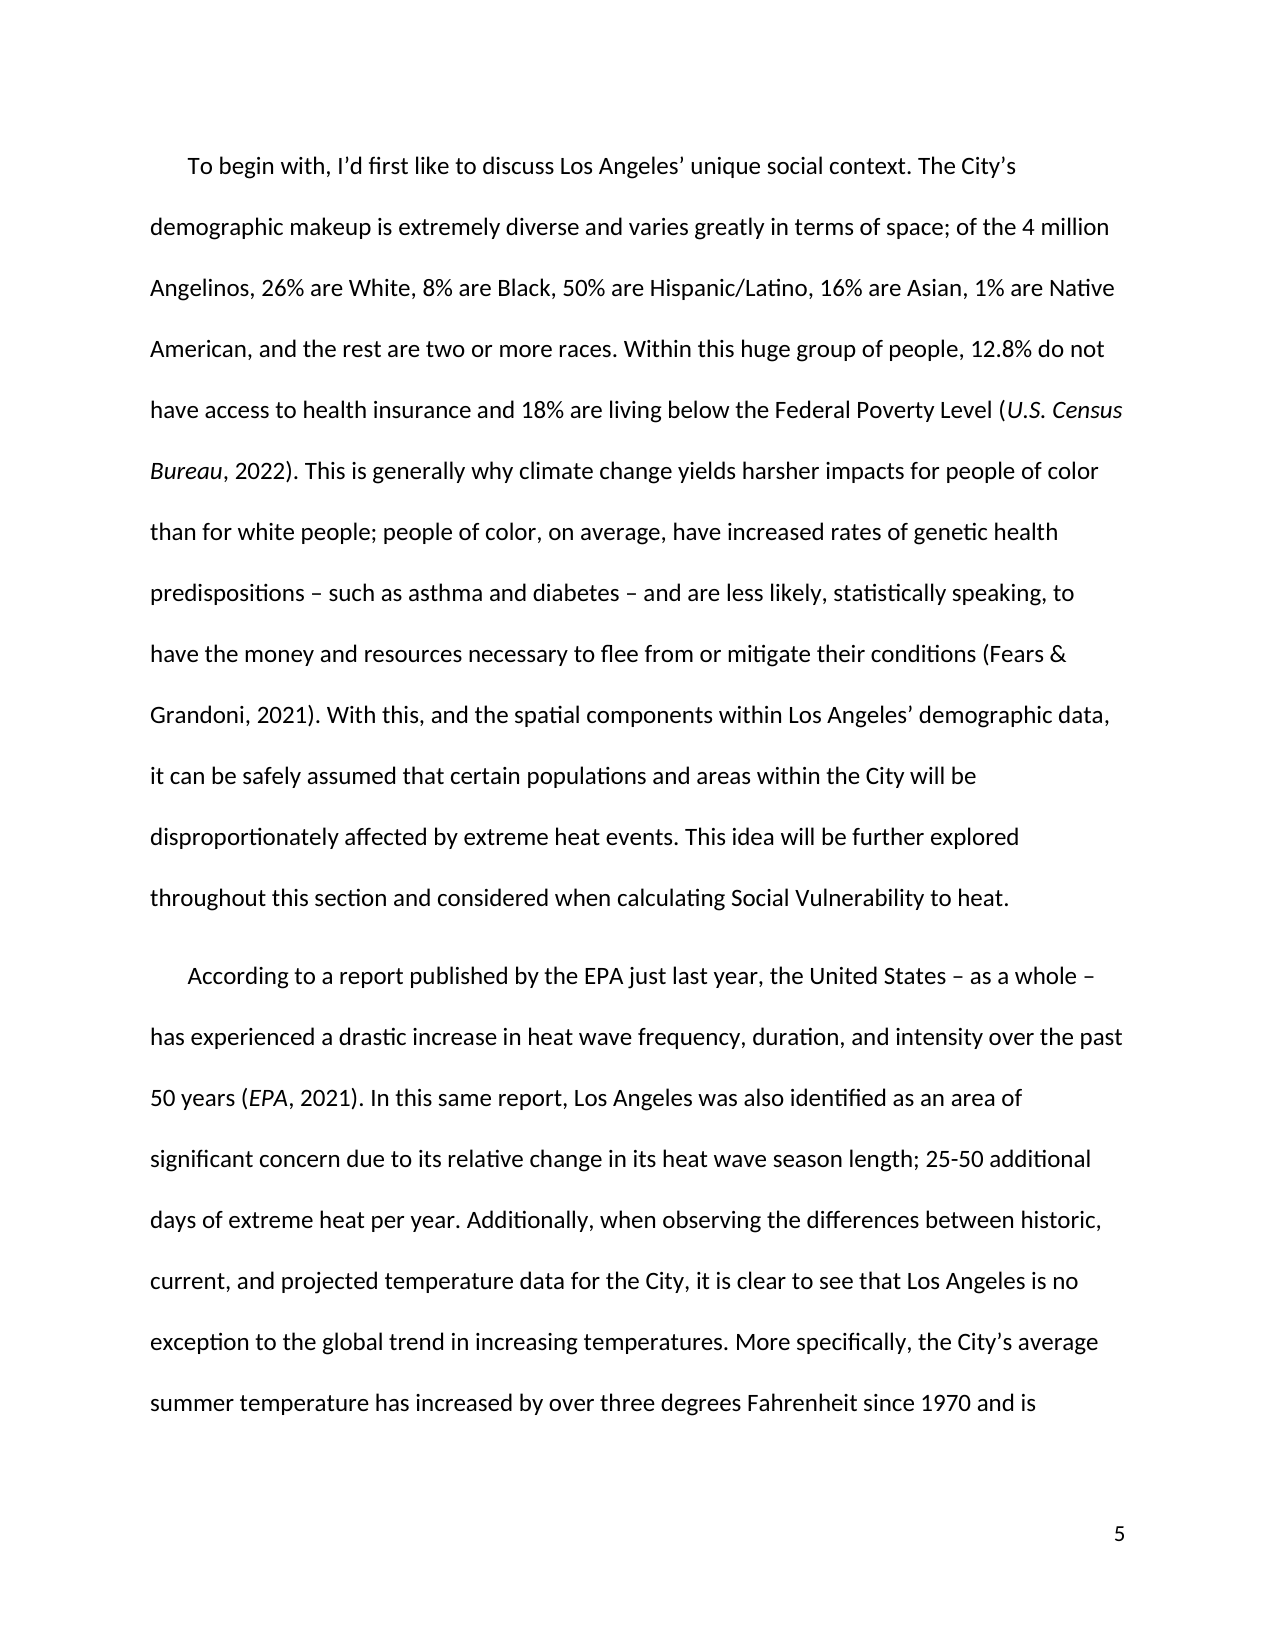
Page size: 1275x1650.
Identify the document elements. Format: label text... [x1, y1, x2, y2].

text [150, 960, 1125, 1418]
text To begin with, I’d first like to discuss Los Angeles’ unique social context. The City’s demographic makeup is extremely diverse and varies greatly in terms of space; of the 4 million Angelinos, 26% are White, 8% are Black, 50% are Hispanic/Latino, 16% are Asian, 1% are Native American, and the rest are two or more races. Within this huge group of people, 12.8% do not have access to health insurance and 18% are living below the Federal Poverty Level (U.S. Census Bureau, 2022). This is generally why climate change yields harsher impacts for people of color than for white people; people of color, on average, have increased rates of genetic health predispositions – such as asthma and diabetes – and are less likely, statistically speaking, to have the money and resources necessary to flee from or mitigate their conditions (Fears & Grandoni, 2021). With this, and the spatial components within Los Angeles’ demographic data, it can be safely assumed that certain populations and areas within the City will be disproportionately affected by extreme heat events. This idea will be further explored throughout this section and considered when calculating Social Vulnerability to heat. [150, 150, 1125, 913]
